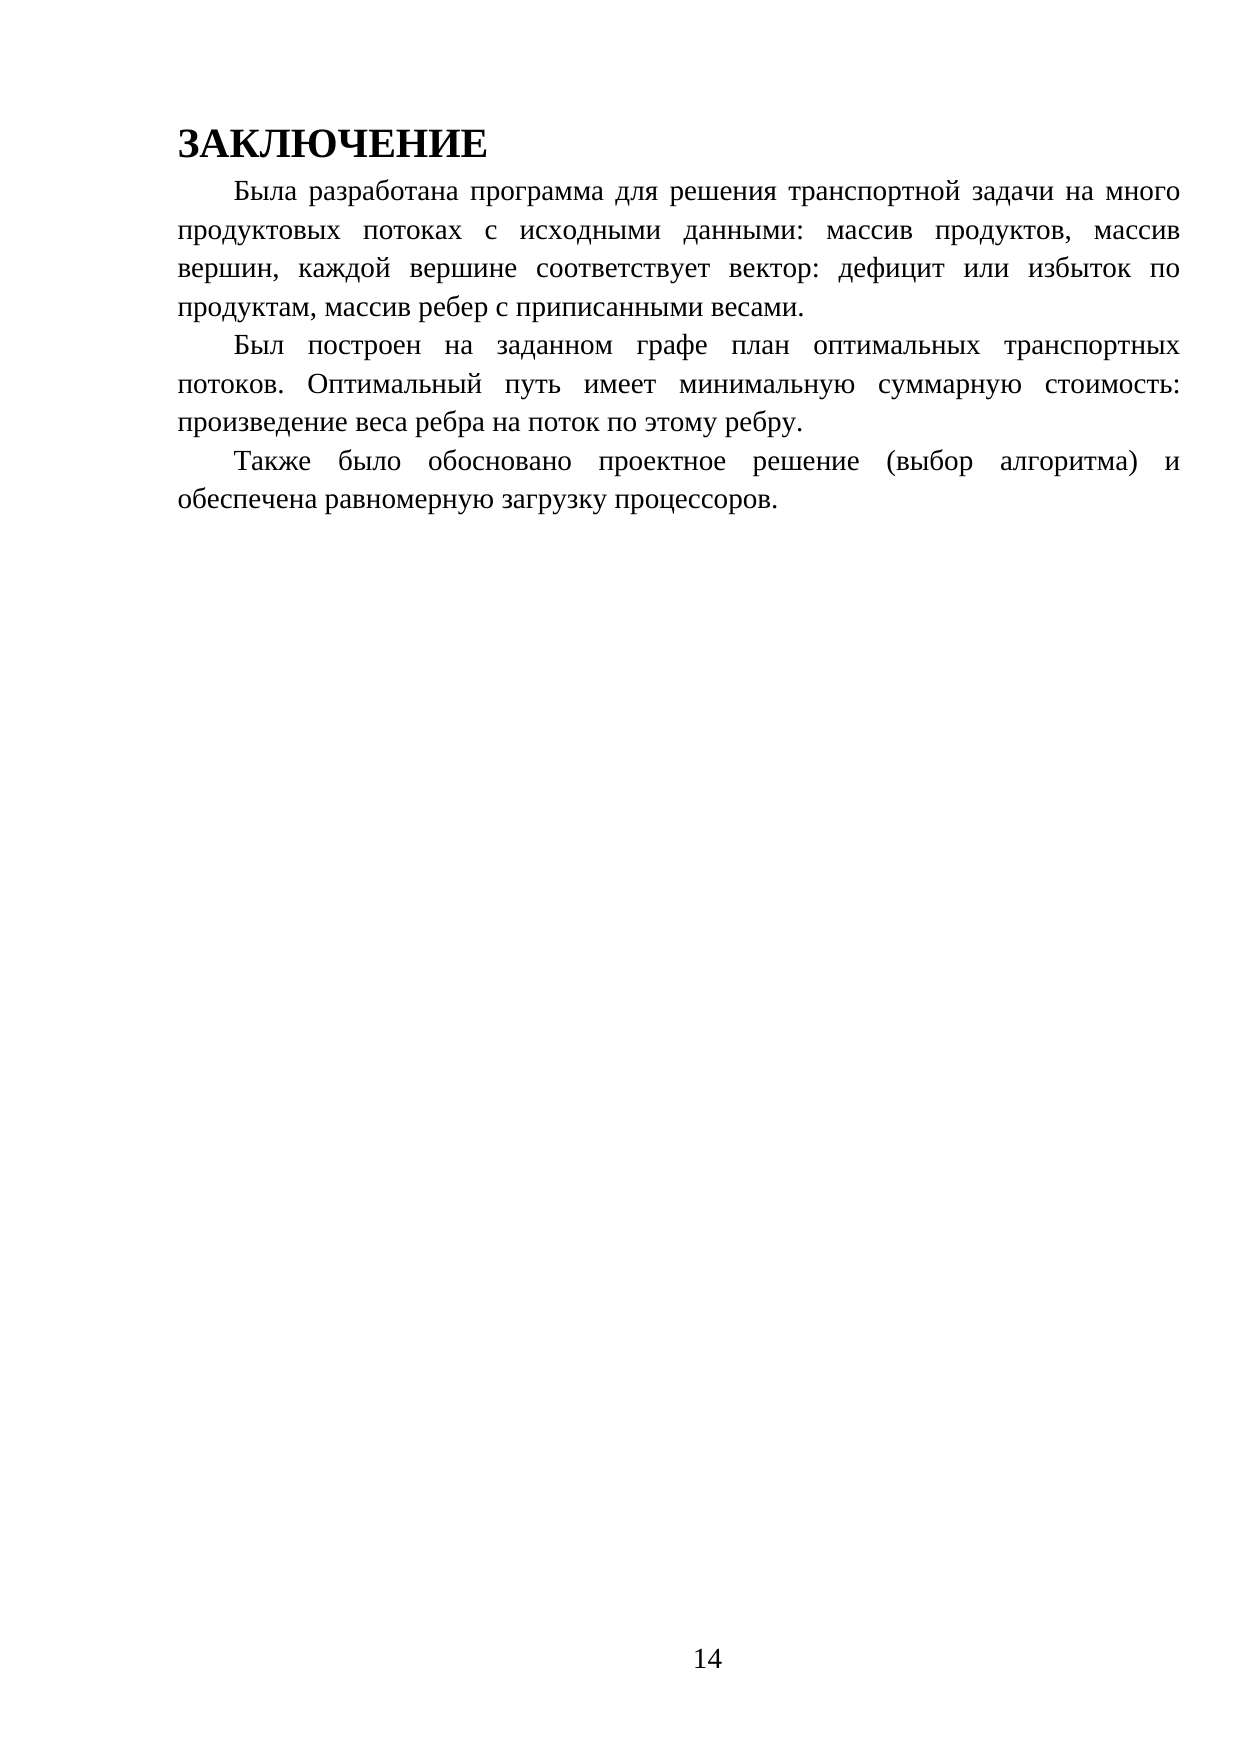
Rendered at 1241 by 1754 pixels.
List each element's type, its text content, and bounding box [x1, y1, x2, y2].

text Также было обосновано проектное решение (выбор алгоритма) и обеспечена равномерную загрузку процессоров. [177, 443, 1181, 515]
text Был построен на заданном графе план оптимальных транспортных потоков. Оптимальный путь имеет минимальную суммарную стоимость: произведение веса ребра на поток по этому ребру. [177, 327, 1181, 438]
subtitle ЗАКЛЮЧЕНИЕ [177, 118, 1181, 166]
text Была разработана программа для решения транспортной задачи на много продуктовых потоках с исходными данными: массив продуктов, массив вершин, каждой вершине соответствует вектор: дефицит или избыток по продуктам, массив ребер с приписанными весами. [177, 173, 1181, 322]
